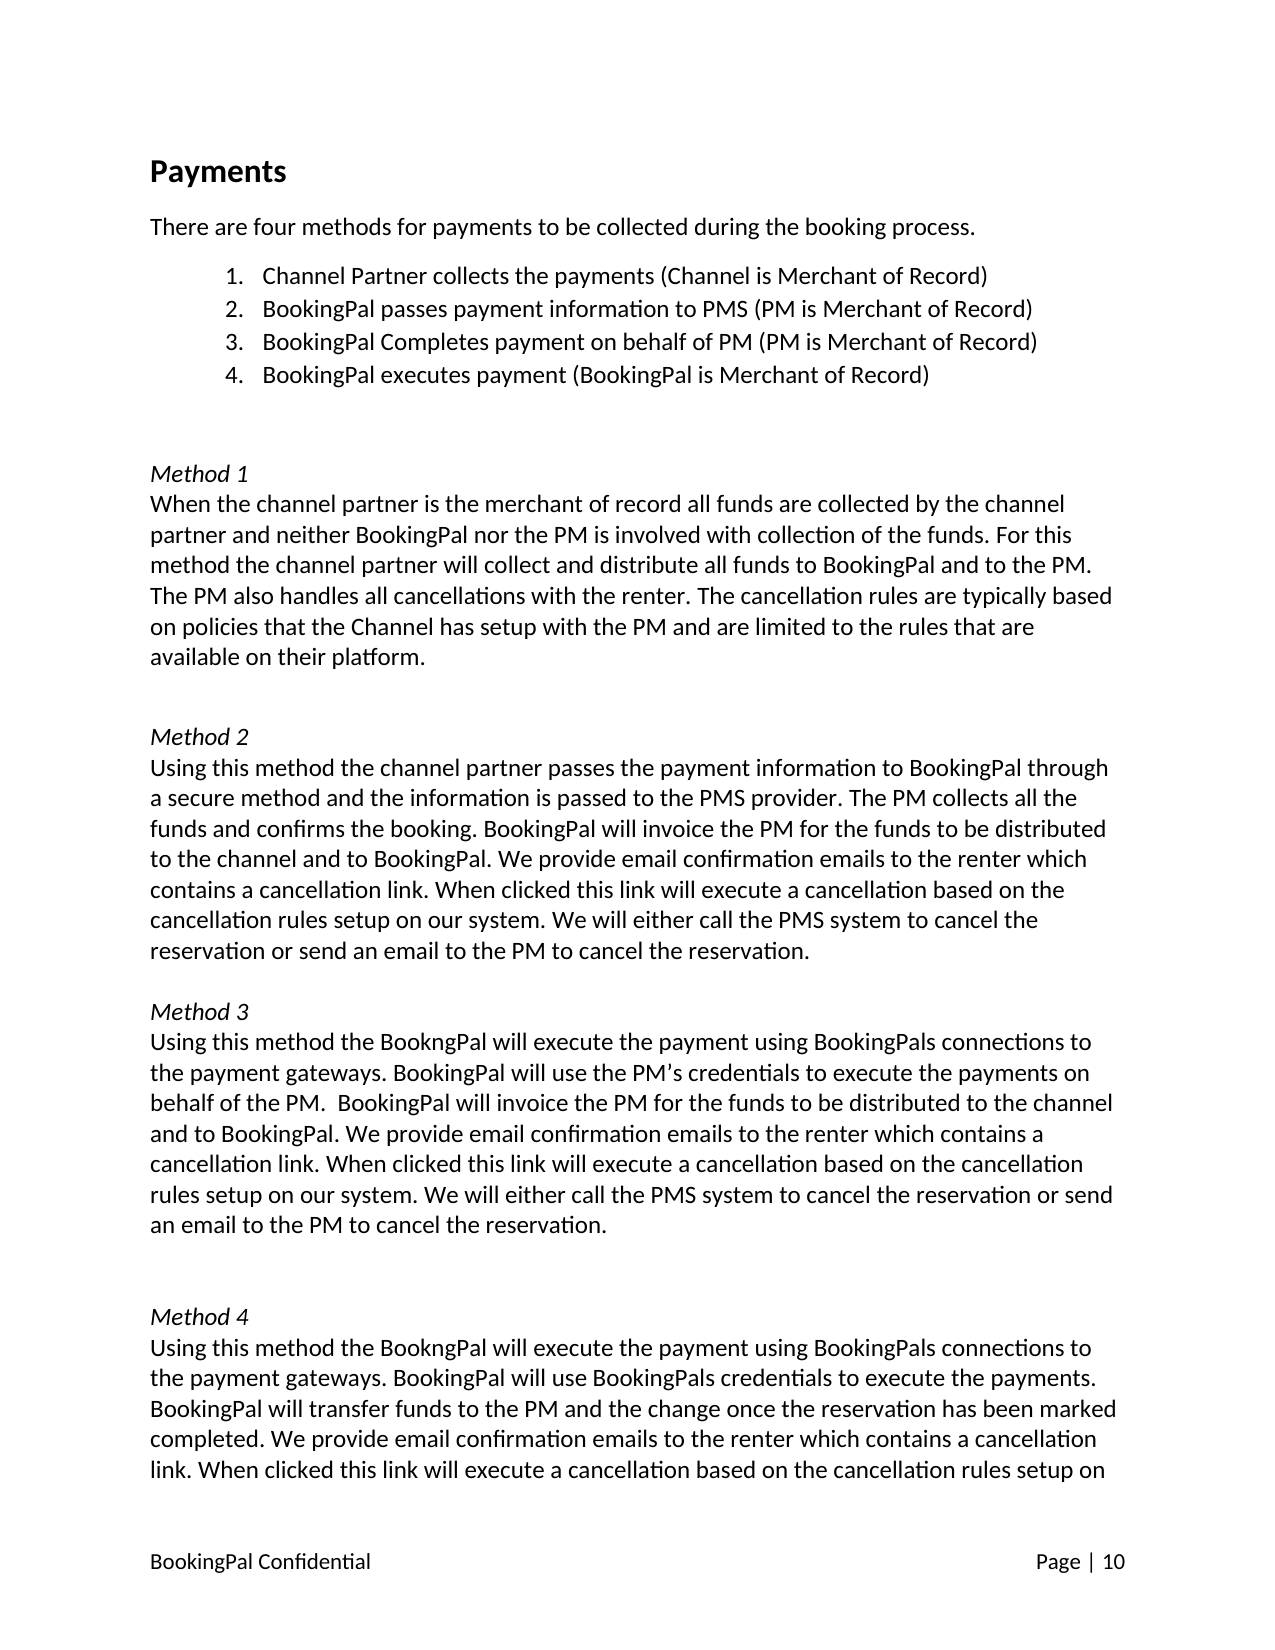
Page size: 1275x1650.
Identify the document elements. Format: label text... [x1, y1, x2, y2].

text Using this method the channel partner passes the payment information to BookingPal through a secure method and the information is passed to the PMS provider. The PM collects all the funds and confirms the booking. BookingPal will invoice the PM for the funds to be distributed to the channel and to BookingPal. We provide email confirmation emails to the renter which contains a cancellation link. When clicked this link will execute a cancellation based on the cancellation rules setup on our system. We will either call the PMS system to cancel the reservation or send an email to the PM to cancel the reservation. [150, 752, 1125, 966]
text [150, 1332, 1125, 1484]
text When the channel partner is the merchant of record all funds are collected by the channel partner and neither BookingPal nor the PM is involved with collection of the funds. For this method the channel partner will collect and distribute all funds to BookingPal and to the PM. The PM also handles all cancellations with the renter. The cancellation rules are typically based on policies that the Channel has setup with the PM and are limited to the rules that are available on their platform. [150, 489, 1125, 672]
text Method 1 [150, 458, 1125, 489]
text Payments [150, 150, 1125, 191]
text Method 4 [150, 1301, 1125, 1332]
text Method 3 [150, 996, 1125, 1027]
text There are four methods for payments to be collected during the booking process. [150, 211, 1125, 241]
list BookingPal passes payment information to PMS (PM is Merchant of Record) [225, 293, 1125, 324]
list BookingPal executes payment (BookingPal is Merchant of Record) [225, 359, 1125, 389]
text Method 2 [150, 721, 1125, 752]
list BookingPal Completes payment on behalf of PM (PM is Merchant of Record) [225, 326, 1125, 357]
list Channel Partner collects the payments (Channel is Merchant of Record) [225, 260, 1125, 291]
text Using this method the BookngPal will execute the payment using BookingPals connections to the payment gateways. BookingPal will use the PM’s credentials to execute the payments on behalf of the PM. BookingPal will invoice the PM for the funds to be distributed to the channel and to BookingPal. We provide email confirmation emails to the renter which contains a cancellation link. When clicked this link will execute a cancellation based on the cancellation rules setup on our system. We will either call the PMS system to cancel the reservation or send an email to the PM to cancel the reservation. [150, 1027, 1125, 1240]
